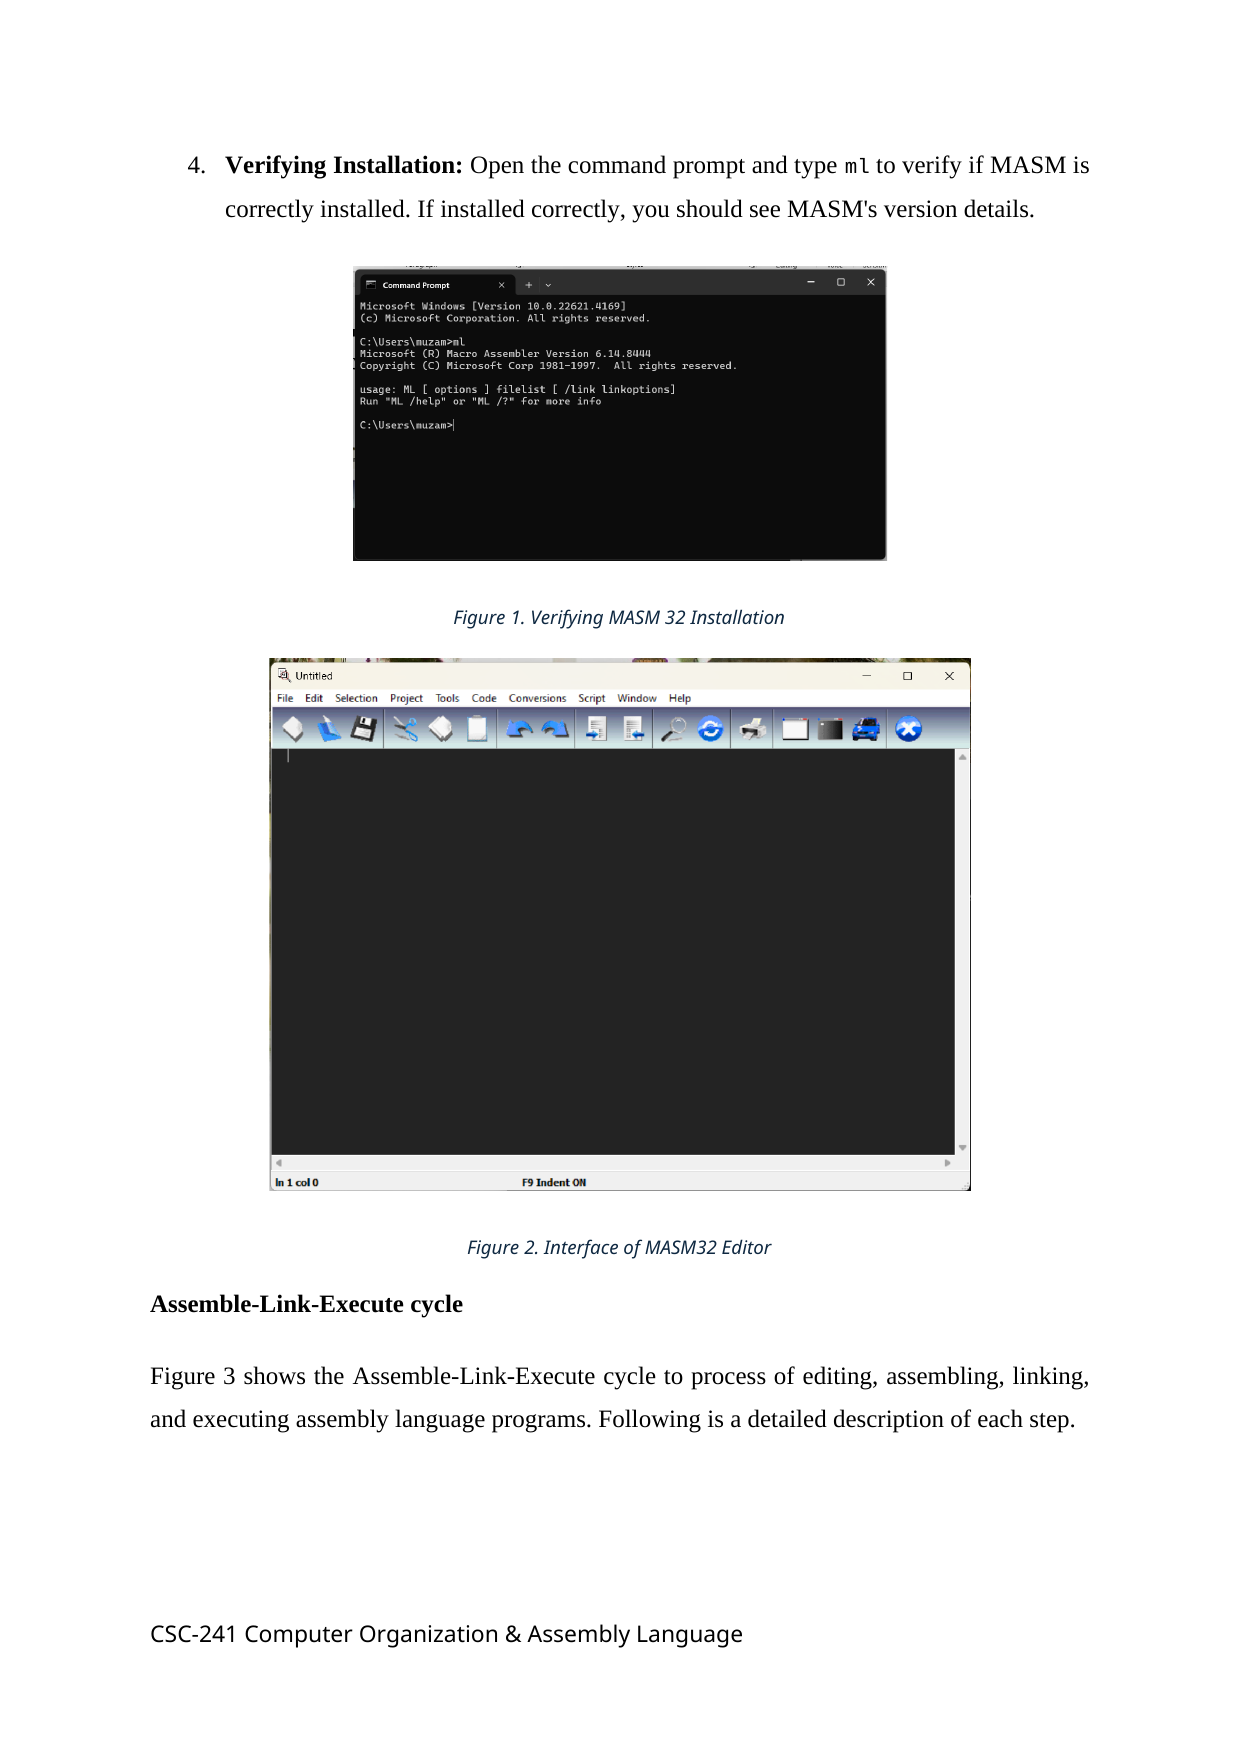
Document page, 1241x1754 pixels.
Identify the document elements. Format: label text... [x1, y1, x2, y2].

list Verifying Installation: Open the command prompt and type ml to verify if MASM is correctly installed. If installed correctly, you should see MASM's version details. [187, 150, 1090, 223]
text Assemble-Link-Execute cycle [150, 1289, 1090, 1318]
picture [353, 266, 888, 561]
picture [269, 658, 971, 1191]
text Figure 3 shows the Assemble-Link-Execute cycle to process of editing, assembling, linking, and executing assembly language programs. Following is a detailed description of each step. [150, 1361, 1090, 1433]
